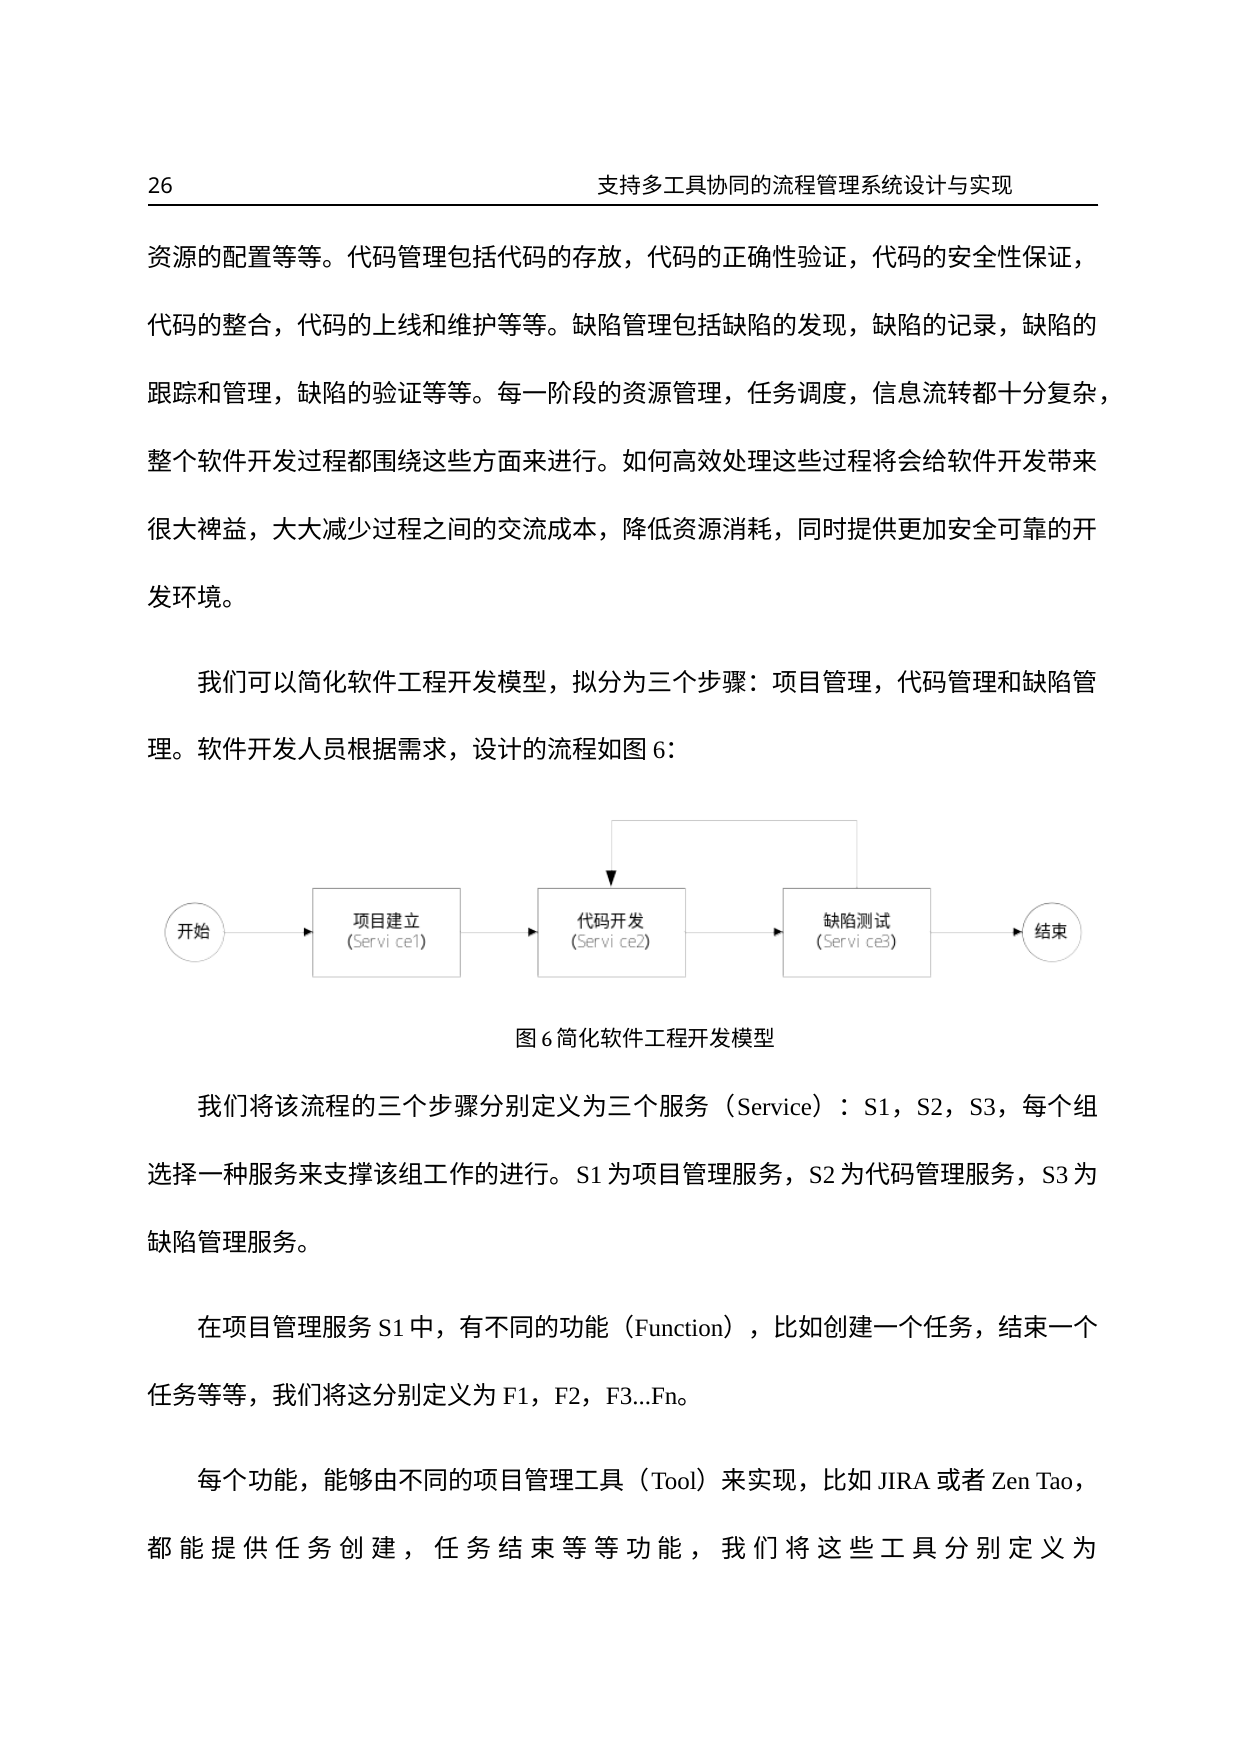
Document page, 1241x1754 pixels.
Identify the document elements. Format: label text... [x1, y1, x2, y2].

text 我们可以简化软件工程开发模型，拟分为三个步骤：项目管理，代码管理和缺陷管理。软件开发人员根据需求，设计的流程如图6： [148, 646, 1098, 782]
text 在项目管理服务S1中，有不同的功能（Function），比如创建一个任务，结束一个任务等等，我们将这分别定义为F1，F2，F3...Fn。 [148, 1291, 1098, 1427]
text 我们将该流程的三个步骤分别定义为三个服务（Service）：S1，S2，S3，每个组选择一种服务来支撑该组工作的进行。S1为项目管理服务，S2为代码管理服务，S3为缺陷管理服务。 [148, 1071, 1098, 1274]
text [148, 222, 1098, 629]
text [148, 1444, 1098, 1580]
text 图 6简化软件工程开发模型 [148, 1020, 1098, 1054]
